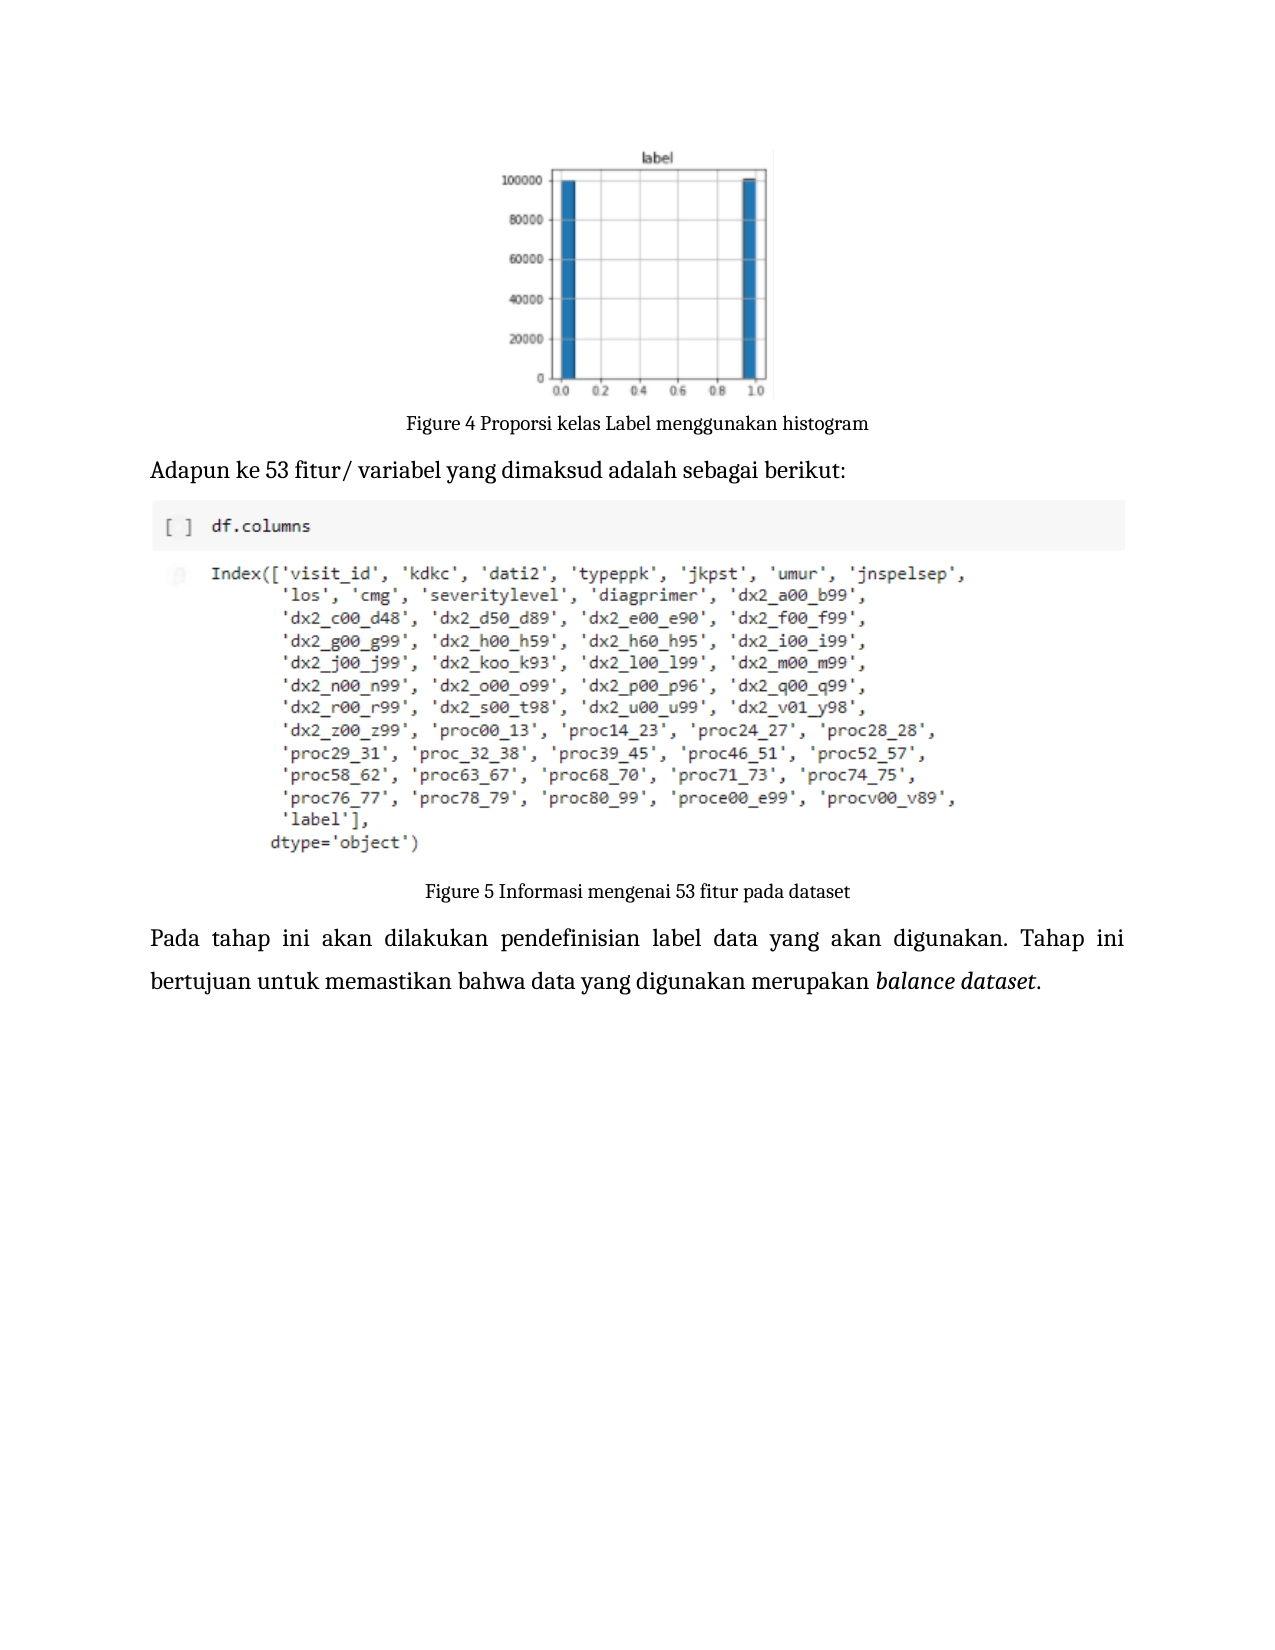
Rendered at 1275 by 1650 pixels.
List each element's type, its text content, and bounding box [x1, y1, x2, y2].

text Figure 5 Informasi mengenai 53 fitur pada dataset [150, 879, 1125, 903]
text Figure 4 Proporsi kelas Label menggunakan histogram [150, 412, 1125, 436]
text Adapun ke 53 fitur/ variabel yang dimaksud adalah sebagai berikut: [150, 456, 1125, 485]
text Pada tahap ini akan dilakukan pendefinisian label data yang akan digunakan. Tahap ini bertujuan untuk memastikan bahwa data yang digunakan merupakan balance dataset. [150, 924, 1125, 996]
picture [150, 499, 1125, 867]
picture [500, 150, 775, 399]
